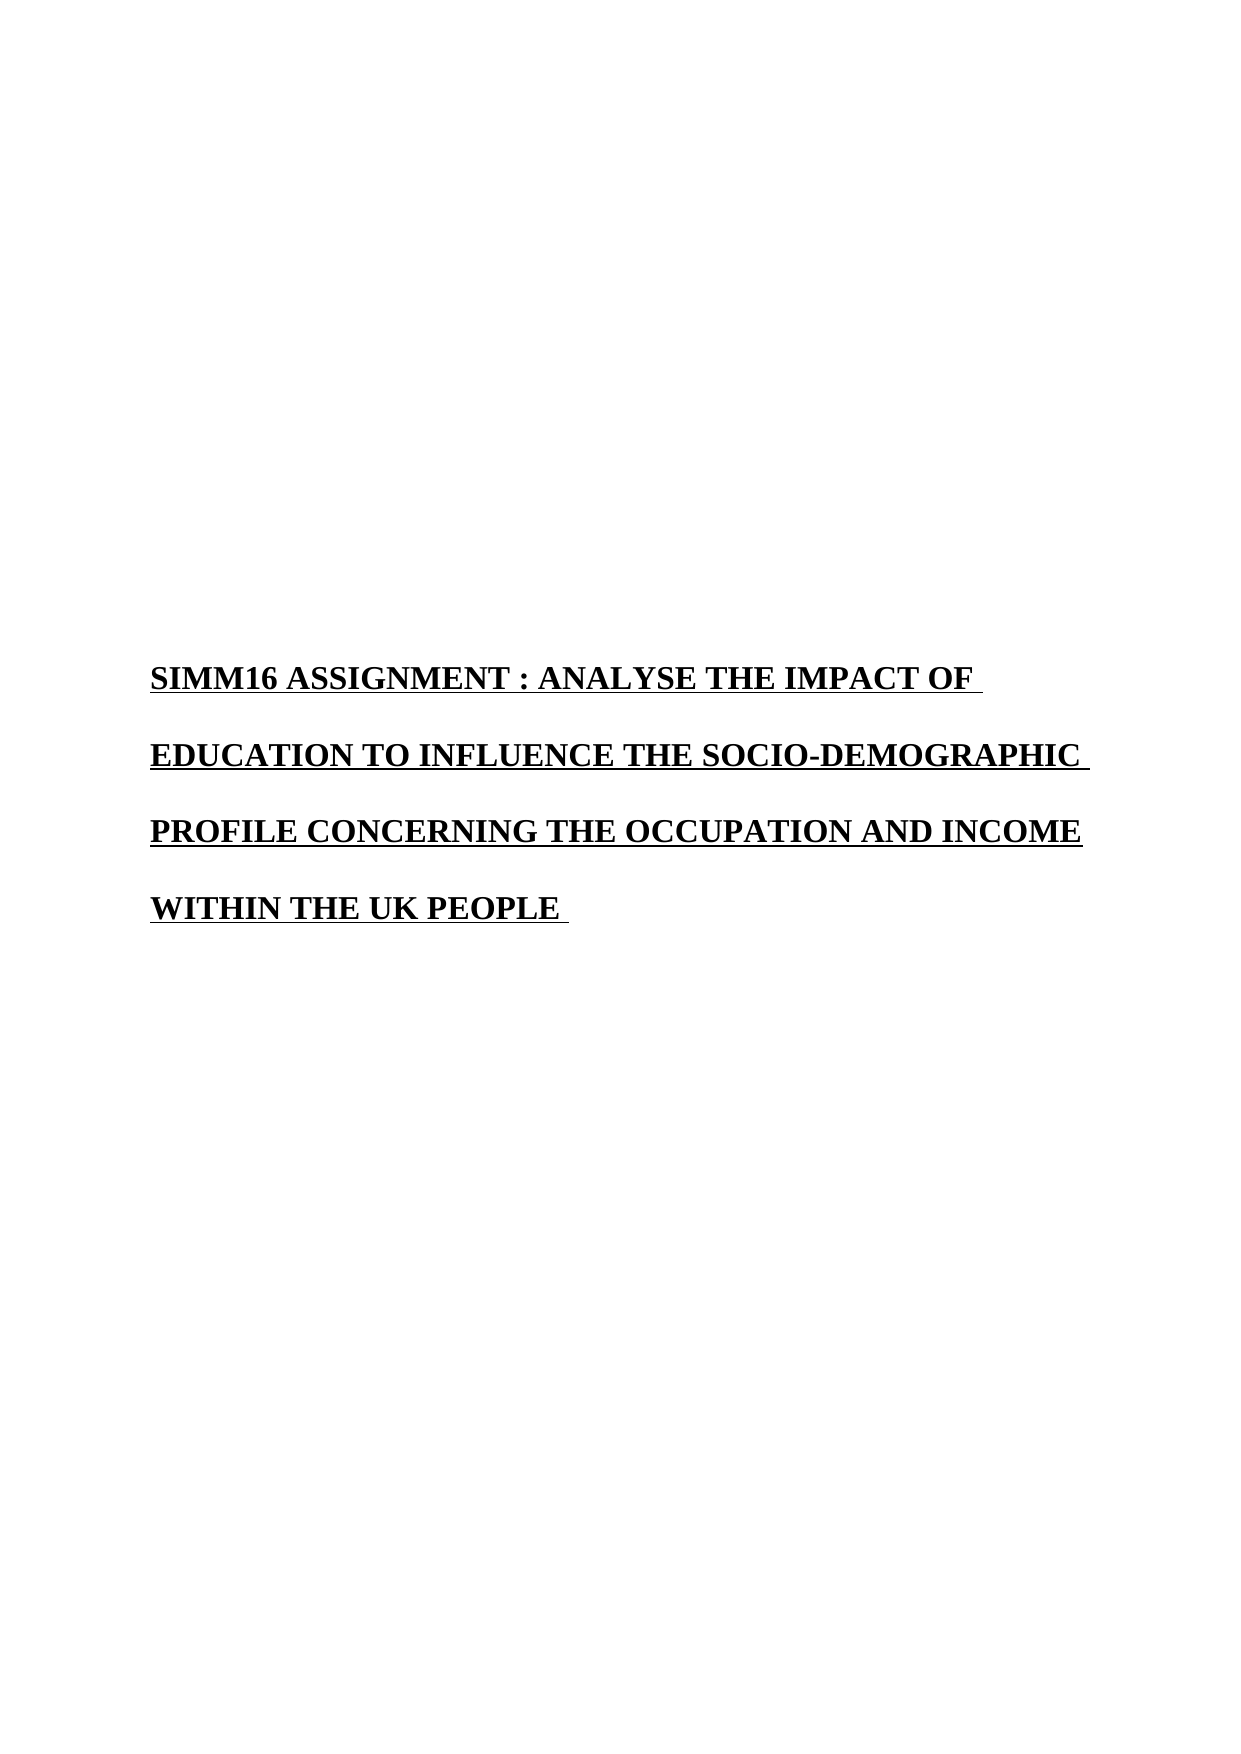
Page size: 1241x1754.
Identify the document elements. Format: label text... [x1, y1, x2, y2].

text SIMM16 ASSIGNMENT : ANALYSE THE IMPACT OF EDUCATION TO INFLUENCE THE SOCIO-DEMOGRAPHIC PROFILE CONCERNING THE OCCUPATION AND INCOME WITHIN THE UK PEOPLE [150, 658, 1090, 768]
text SIMM16 ASSIGNMENT : ANALYSE THE IMPACT OF EDUCATION TO INFLUENCE THE SOCIO-DEMOGRAPHIC PROFILE CONCERNING THE OCCUPATION AND INCOME WITHIN THE UK PEOPLE [150, 770, 1090, 927]
